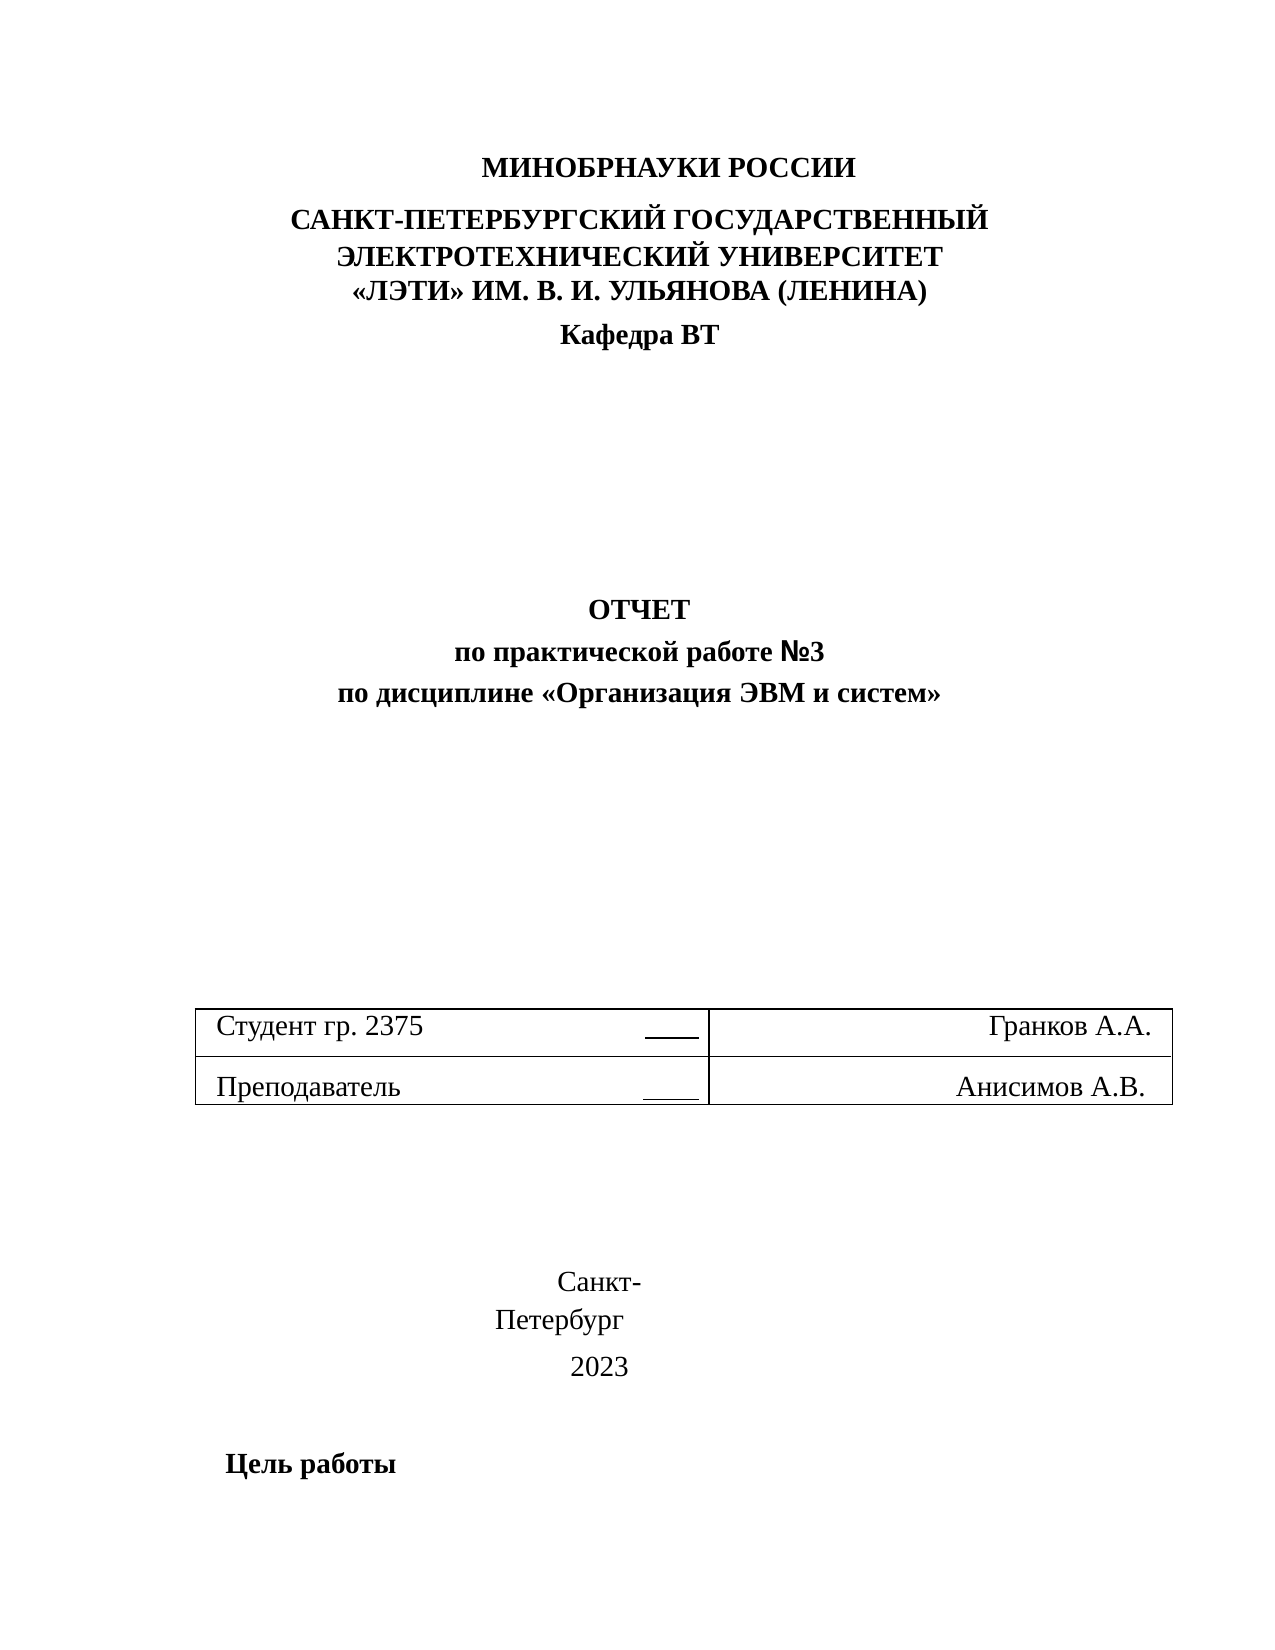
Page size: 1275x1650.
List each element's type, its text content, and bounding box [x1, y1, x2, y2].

table_cell Анисимов A.В. [710, 1056, 1172, 1104]
text Цель работы [225, 1443, 1125, 1481]
table_header Студент гр. 2375 [196, 1010, 708, 1056]
text «ЛЭТИ» ИМ. В. И. УЛЬЯНОВА (ЛЕНИНА) [247, 274, 1032, 307]
text Кафедра ВТ [247, 324, 603, 349]
text Кафедра ВТ [607, 324, 1032, 349]
text по практической работе №3 [247, 641, 1032, 666]
table_header Гранков А.А. [710, 1010, 1172, 1056]
text 2023 [450, 1346, 673, 1384]
text МИНОБРНАУКИ РОССИИ [247, 157, 1091, 182]
text ОТЧЕТ [247, 599, 1032, 624]
text по дисциплине «Организация ЭВМ и систем» [247, 683, 1032, 708]
text САНКТ-ПЕТЕРБУРГСКИЙ ГОСУДАРСТВЕННЫЙ ЭЛЕКТРОТЕХНИЧЕСКИЙ УНИВЕРСИТЕТ [247, 199, 1032, 274]
text Санкт-Петербург [450, 1261, 673, 1337]
table_cell Преподаватель [196, 1057, 708, 1104]
